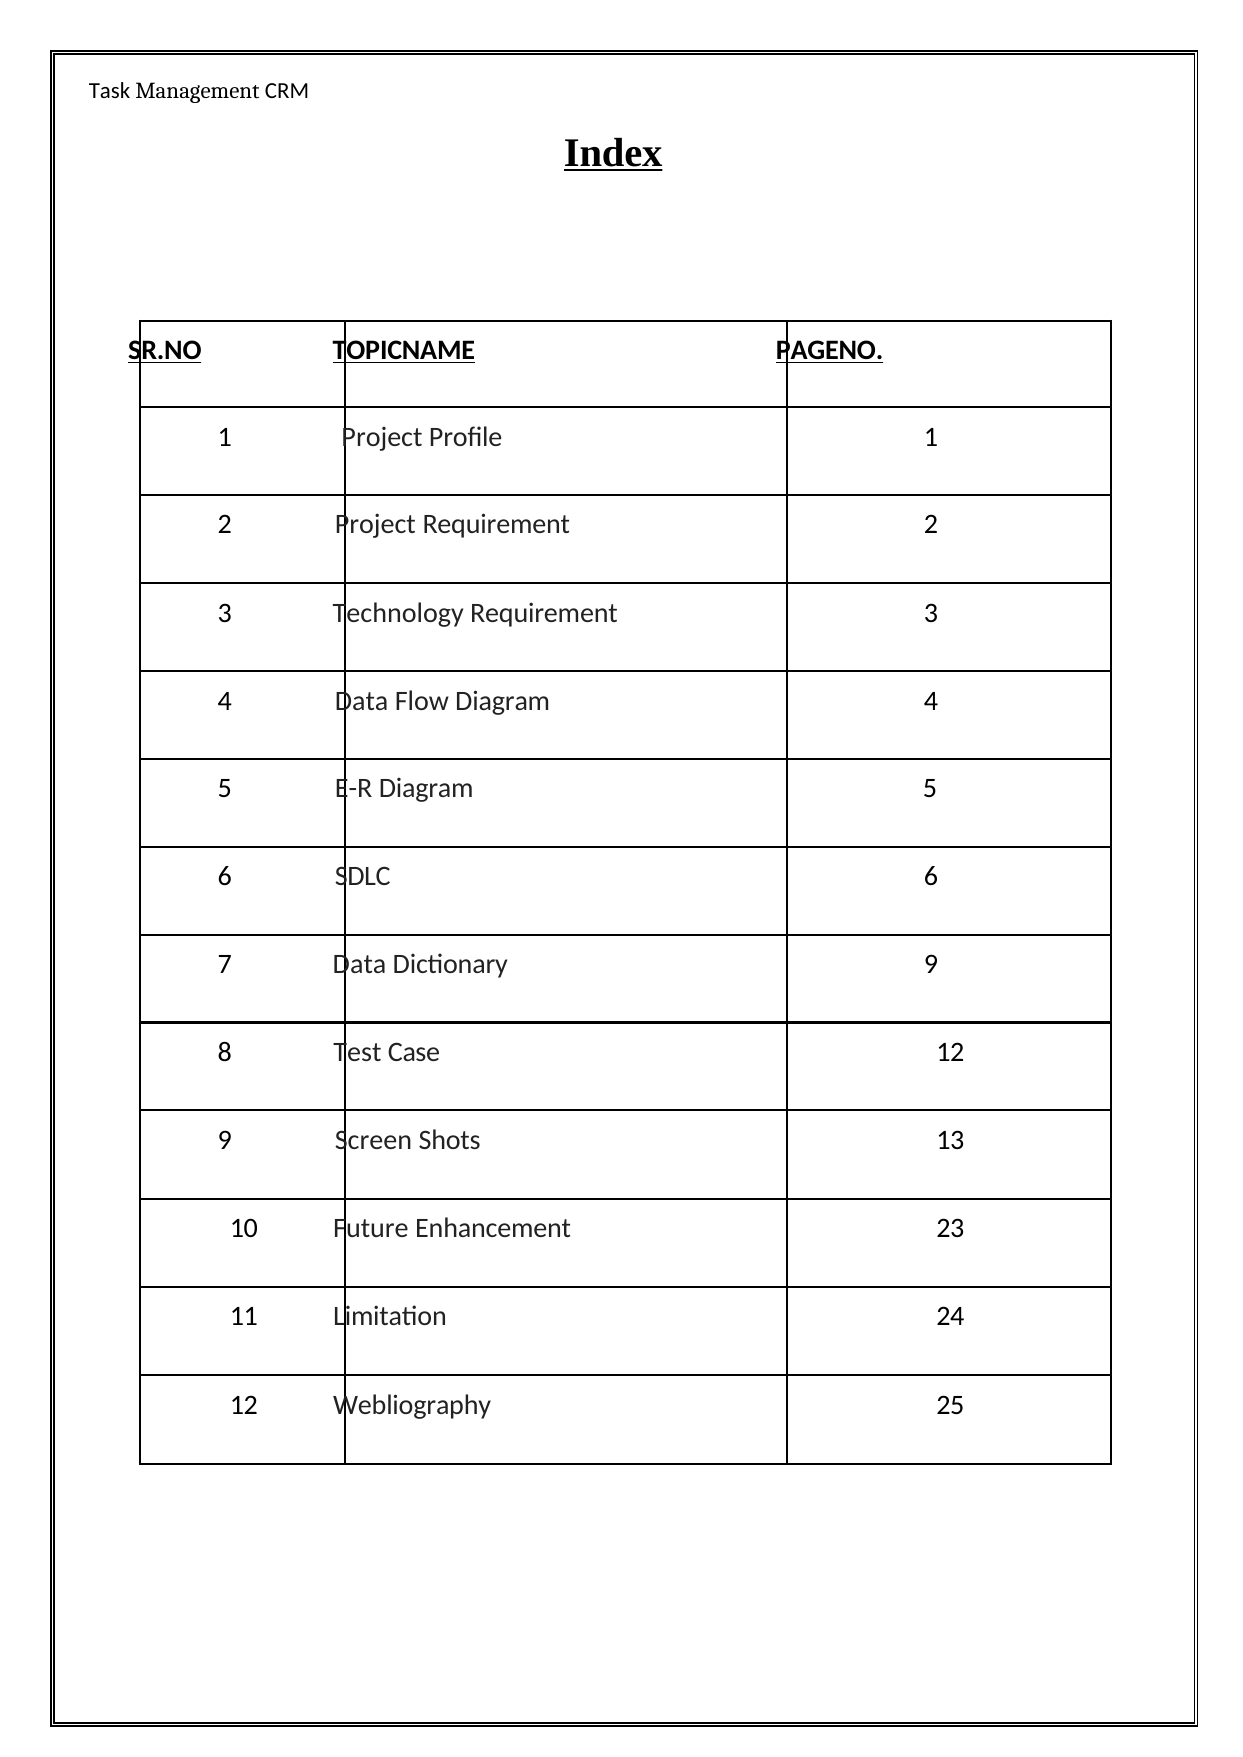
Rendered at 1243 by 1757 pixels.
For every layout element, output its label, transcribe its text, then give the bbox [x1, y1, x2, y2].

table_cell 3 [788, 584, 1110, 670]
table_header TOPICNAME [346, 322, 786, 406]
table_cell Project Profile [346, 408, 786, 494]
table_cell 11 [141, 1288, 344, 1374]
table_cell 1 [788, 408, 1110, 494]
table_cell Data Flow Diagram [346, 672, 786, 758]
table_cell SDLC [346, 848, 786, 933]
table_header SR.NO [141, 322, 344, 406]
table_cell 23 [788, 1200, 1110, 1286]
table_cell 3 [141, 584, 344, 670]
table_cell Project Requirement [346, 496, 786, 582]
table_cell 6 [141, 848, 344, 933]
table_cell 10 [141, 1200, 344, 1286]
table_cell Technology Requirement [346, 584, 786, 670]
table_cell 5 [141, 760, 344, 846]
table_cell 13 [788, 1111, 1110, 1197]
table_cell Limitation [346, 1288, 786, 1374]
table_cell 24 [788, 1288, 1110, 1374]
table_cell 9 [141, 1111, 344, 1197]
table_cell 8 [141, 1024, 344, 1109]
table_cell 1 [141, 408, 344, 494]
table_header PAGENO. [788, 322, 1110, 406]
table_cell 25 [788, 1376, 1110, 1463]
table_cell 4 [141, 672, 344, 758]
table_cell Data Dictionary [346, 936, 786, 1021]
table_cell Future Enhancement [346, 1200, 786, 1286]
table_cell 2 [141, 496, 344, 582]
table_cell 12 [141, 1376, 344, 1463]
table_cell 6 [788, 848, 1110, 933]
table_cell E-R Diagram [346, 760, 786, 846]
table_cell Webliography [346, 1376, 786, 1463]
table_cell 12 [788, 1024, 1110, 1109]
table_cell 2 [788, 496, 1110, 582]
text Index [129, 129, 1097, 176]
table_cell 4 [788, 672, 1110, 758]
table_cell Test Case [346, 1024, 786, 1109]
table_cell Screen Shots [346, 1111, 786, 1197]
table_cell 7 [141, 936, 344, 1021]
table_cell 9 [788, 936, 1110, 1021]
table_cell 5 [788, 760, 1110, 846]
